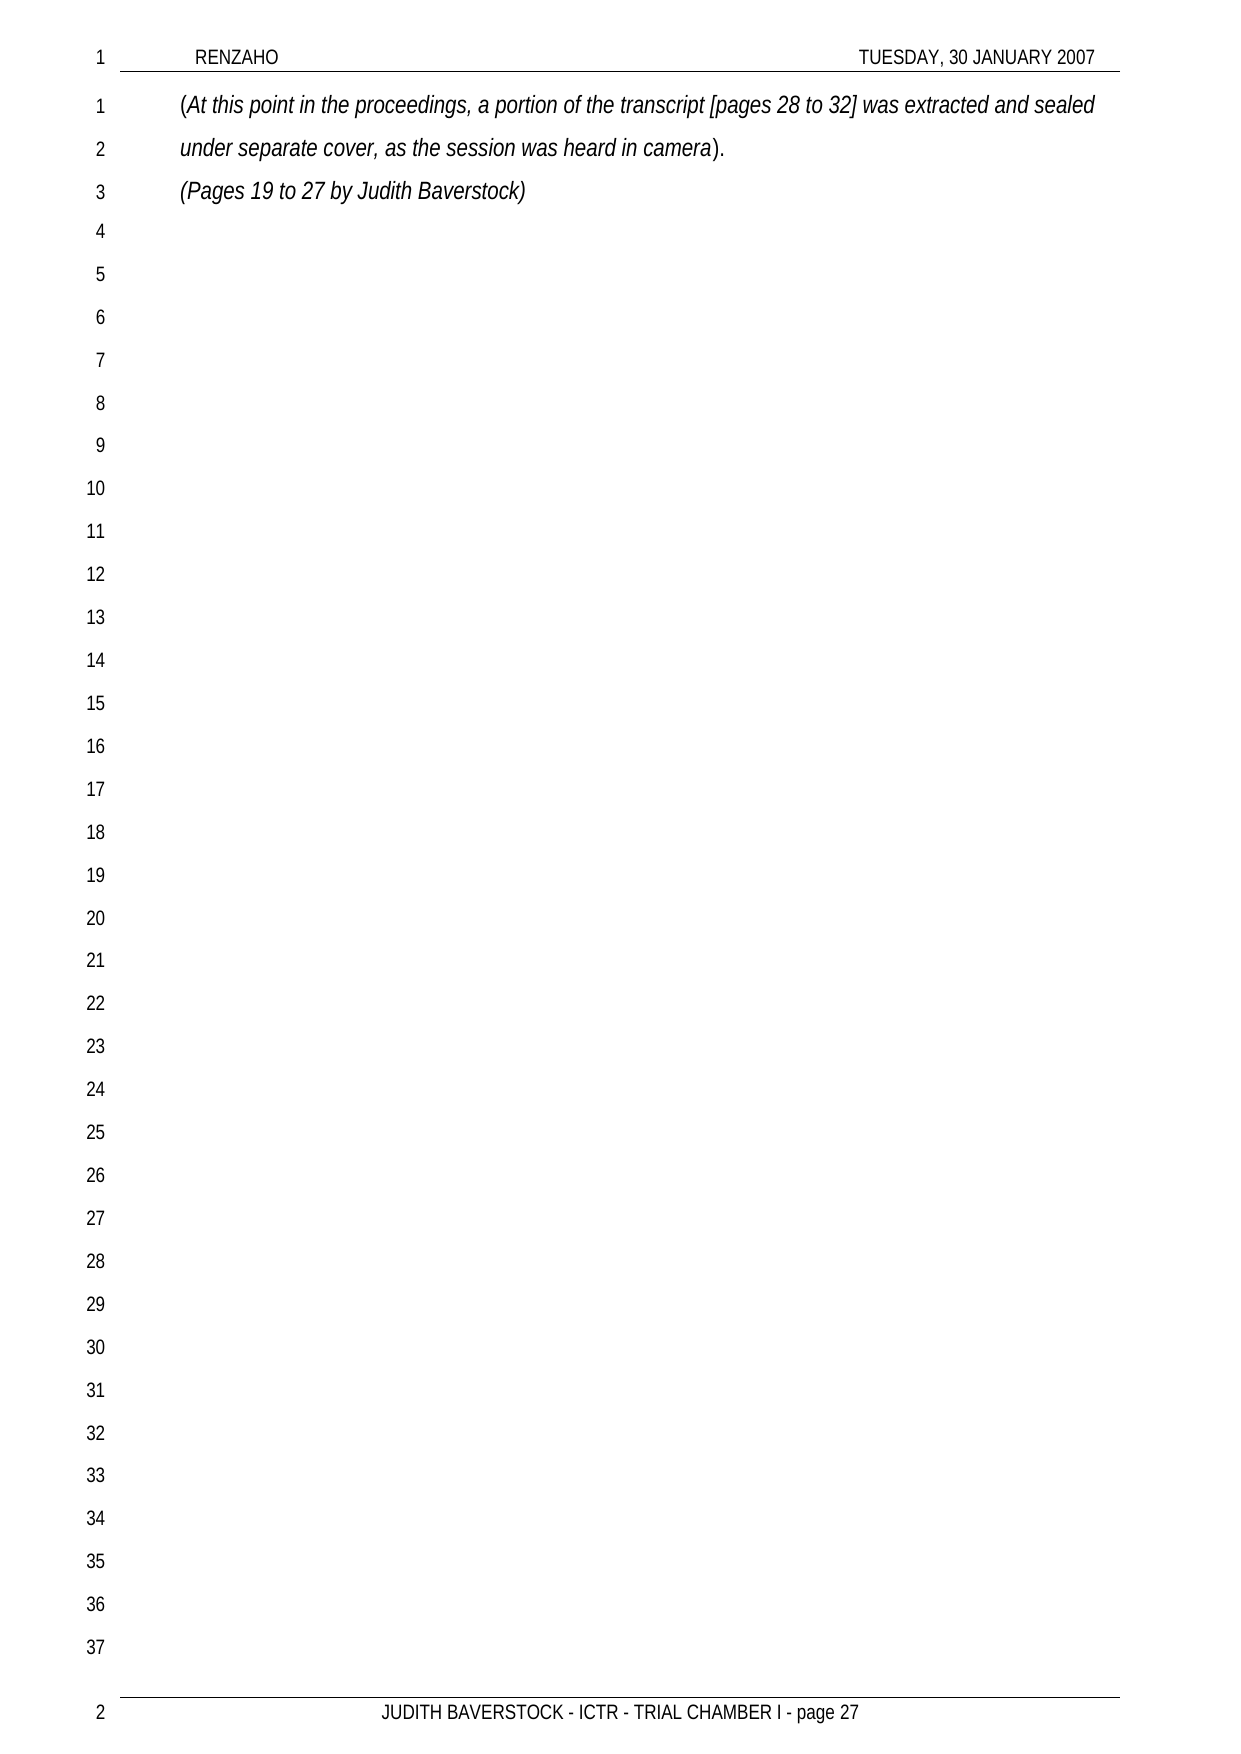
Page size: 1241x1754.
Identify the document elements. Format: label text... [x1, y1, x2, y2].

text (At this point in the proceedings, a portion of the transcript [pages 28 to 32] was extracted and sealed under separate cover, as the session was heard in camera). (Pages 19 to 27 by Judith Baverstock) [180, 90, 1120, 204]
